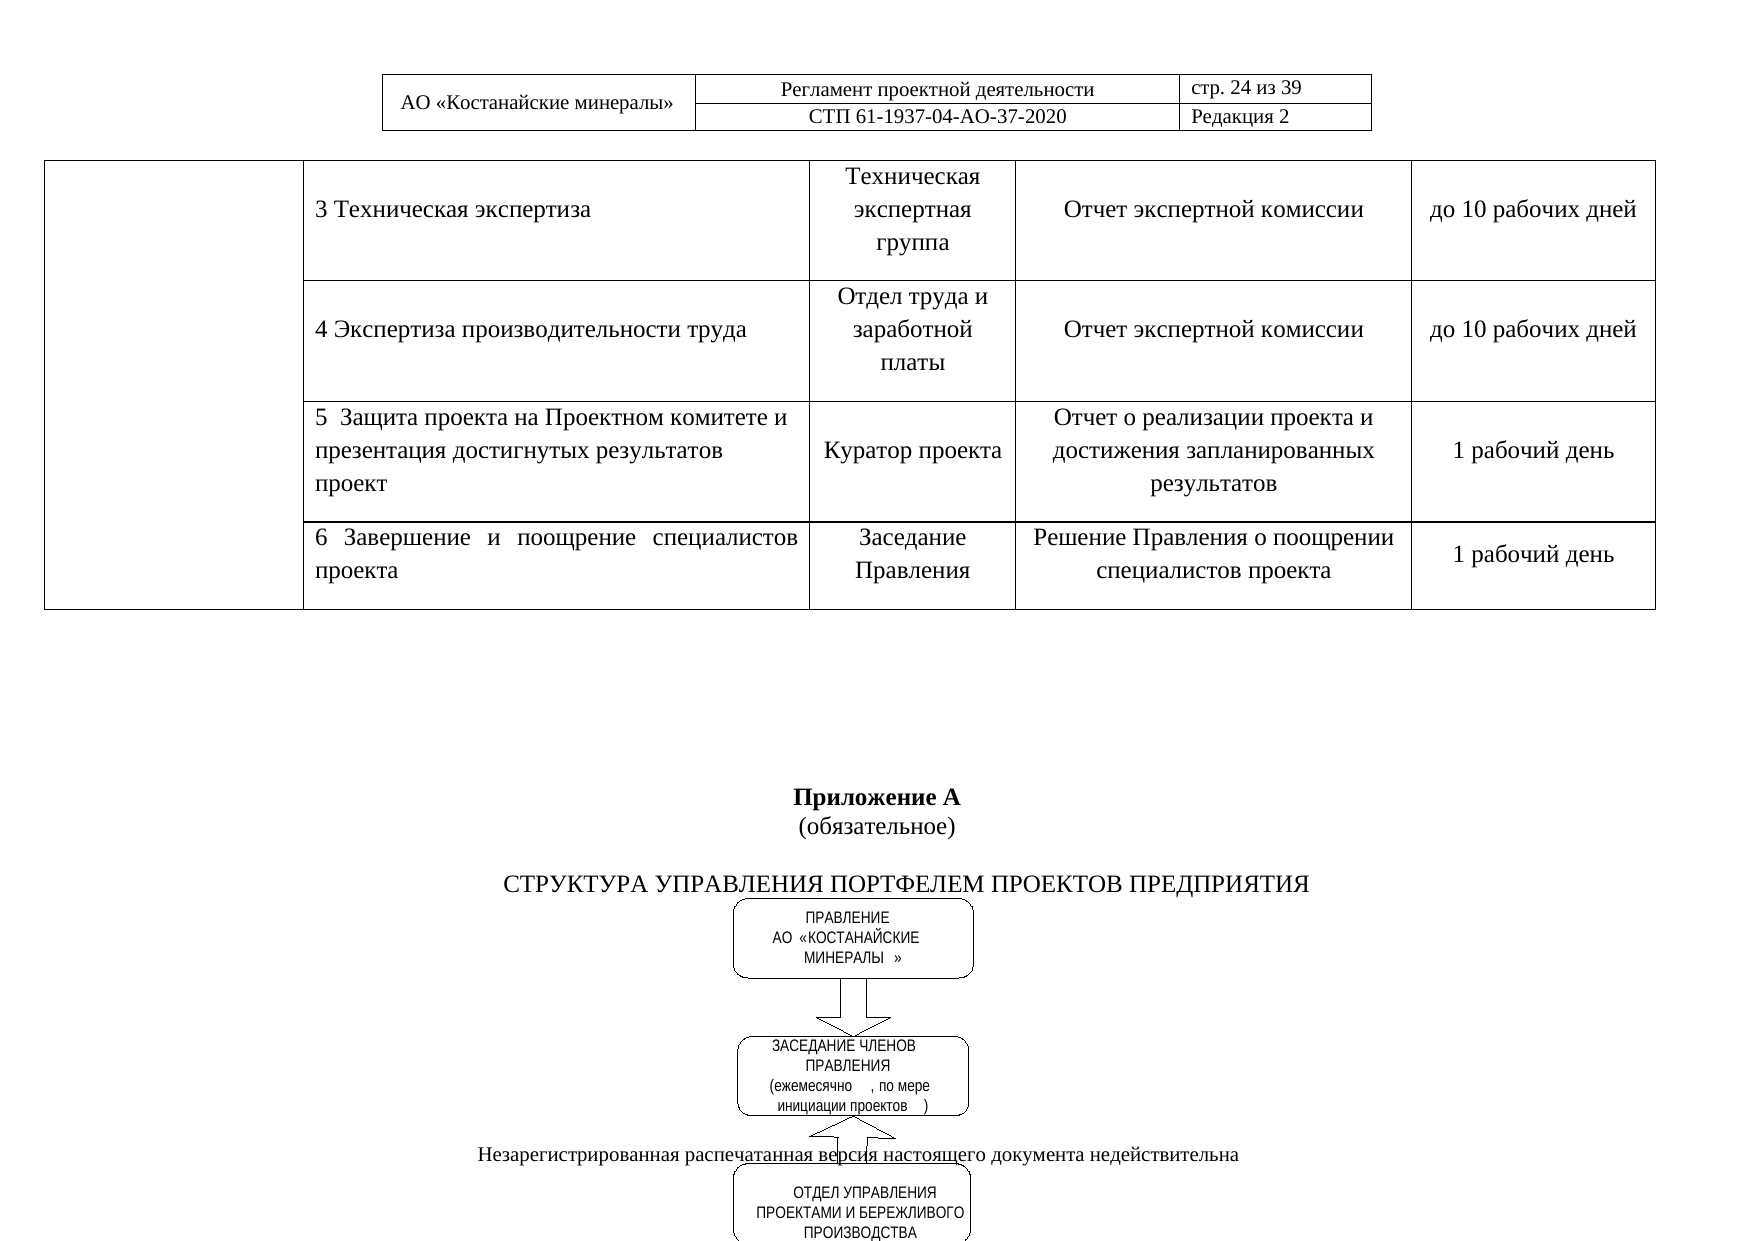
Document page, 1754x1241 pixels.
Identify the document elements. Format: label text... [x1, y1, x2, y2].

table_cell до 10 рабочих дней [1412, 281, 1655, 401]
table_cell 6 Завершение и поощрение специалистов проекта [304, 523, 809, 609]
text (обязательное) [118, 811, 1636, 840]
table_cell Отчет экспертной комиссии [1016, 281, 1411, 401]
table_cell Решение Правления о поощрении специалистов проекта [1016, 523, 1411, 609]
table_cell Куратор проекта [810, 402, 1015, 521]
table_cell 1 рабочий день [1412, 402, 1655, 521]
table_cell 5 Защита проекта на Проектном комитете и презентация достигнутых результатов проект [304, 402, 809, 521]
table_cell 4 Экспертиза производительности труда [304, 281, 809, 401]
table_cell Заседание Правления [810, 523, 1015, 609]
text СТРУКТУРА УПРАВЛЕНИЯ ПОРТФЕЛЕМ ПРОЕКТОВ ПРЕДПРИЯТИЯ [118, 869, 1636, 897]
table_cell до 10 рабочих дней [1412, 161, 1655, 280]
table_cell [1016, 161, 1411, 280]
table_cell Отдел труда и заработной платы [810, 281, 1015, 401]
table_cell 1 рабочий день [1412, 523, 1655, 609]
table_cell 3 Техническая экспертиза [304, 161, 809, 280]
table_cell Техническая экспертная группа [810, 161, 1015, 280]
text Приложение А [118, 782, 1636, 811]
table_cell Отчет о реализации проекта и достижения запланированных результатов [1016, 402, 1411, 521]
